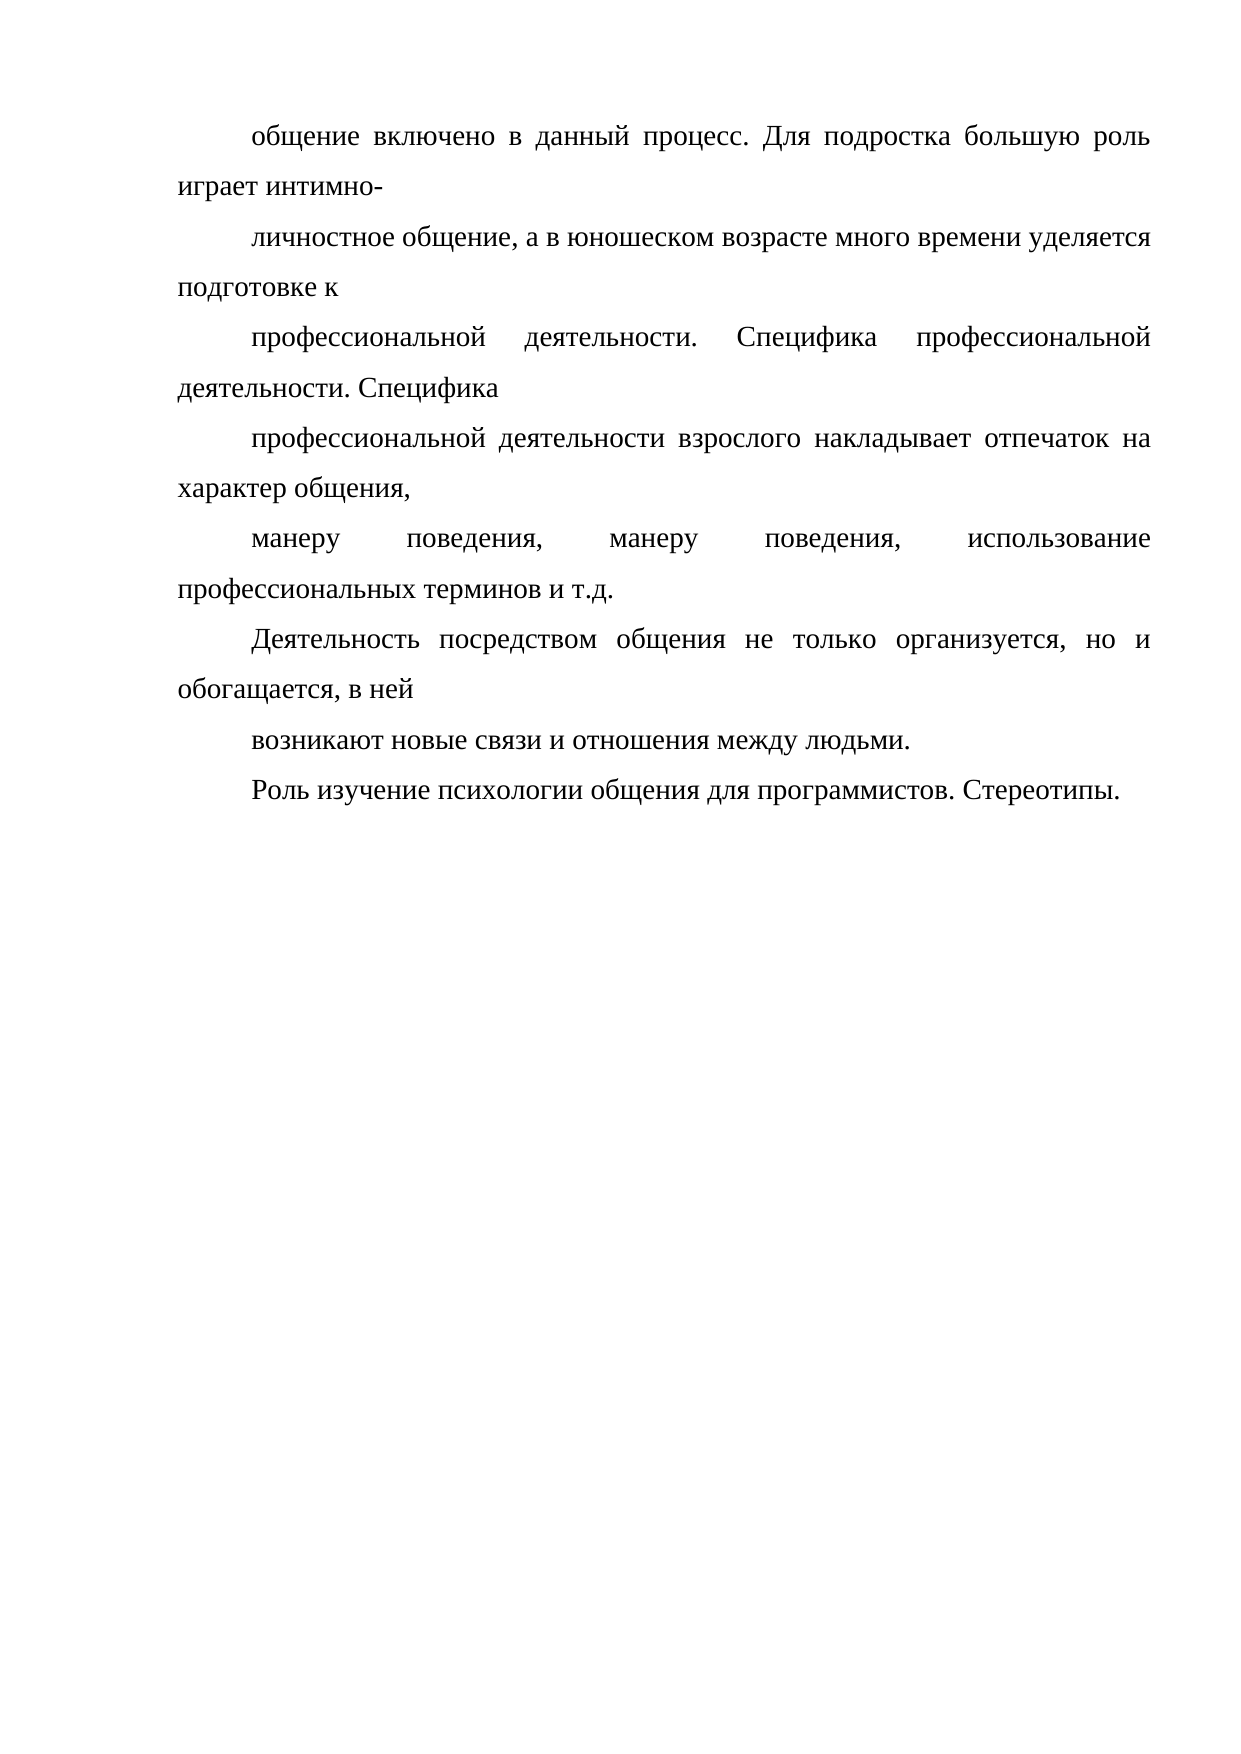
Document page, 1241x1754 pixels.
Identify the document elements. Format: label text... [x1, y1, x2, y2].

text профессиональной деятельности взрослого накладывает отпечаток на характер общения, [177, 420, 1152, 504]
text возникают новые связи и отношения между людьми. [177, 722, 1152, 755]
text общение включено в данный процесс. Для подростка большую роль играет интимно- [177, 118, 1152, 202]
text личностное общение, а в юношеском возрасте много времени уделяется подготовке к [177, 219, 1152, 303]
text профессиональной деятельности. Специфика профессиональной деятельности. Специфика [177, 319, 1152, 403]
text Роль изучение психологии общения для программистов. Стереотипы. [177, 772, 1152, 806]
text манеру поведения, манеру поведения, использование профессиональных терминов и т.д. [177, 521, 1152, 604]
text Деятельность посредством общения не только организуется, но и обогащается, в ней [177, 621, 1152, 705]
